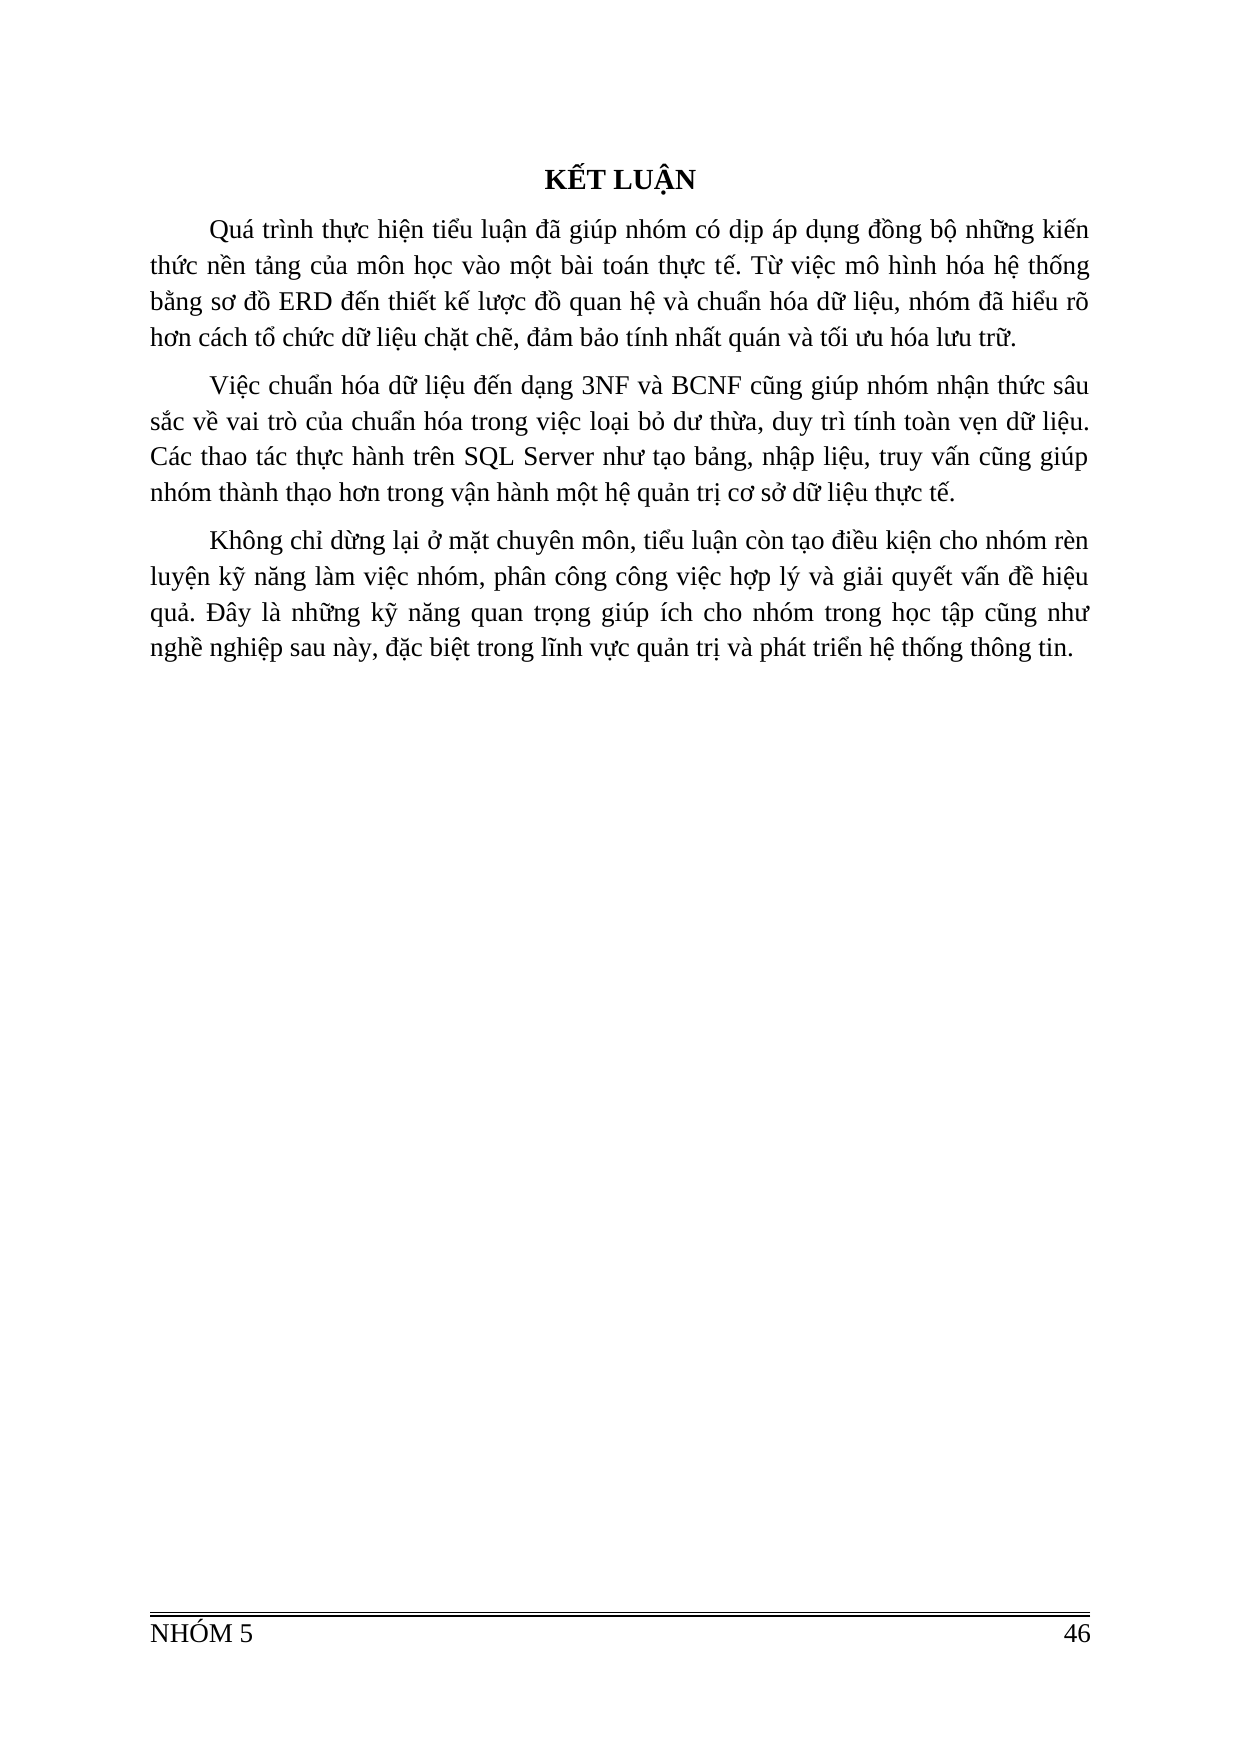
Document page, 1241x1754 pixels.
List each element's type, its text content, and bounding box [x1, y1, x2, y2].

text Không chỉ dừng lại ở mặt chuyên môn, tiểu luận còn tạo điều kiện cho nhóm rèn luyện kỹ năng làm việc nhóm, phân công công việc hợp lý và giải quyết vấn đề hiệu quả. Đây là những kỹ năng quan trọng giúp ích cho nhóm trong học tập cũng như nghề nghiệp sau này, đặc biệt trong lĩnh vực quản trị và phát triển hệ thống thông tin. [150, 524, 1090, 663]
text Quá trình thực hiện tiểu luận đã giúp nhóm có dịp áp dụng đồng bộ những kiến thức nền tảng của môn học vào một bài toán thực tế. Từ việc mô hình hóa hệ thống bằng sơ đồ ERD đến thiết kế lược đồ quan hệ và chuẩn hóa dữ liệu, nhóm đã hiểu rõ hơn cách tổ chức dữ liệu chặt chẽ, đảm bảo tính nhất quán và tối ưu hóa lưu trữ. [150, 213, 1090, 352]
text Việc chuẩn hóa dữ liệu đến dạng 3NF và BCNF cũng giúp nhóm nhận thức sâu sắc về vai trò của chuẩn hóa trong việc loại bỏ dư thừa, duy trì tính toàn vẹn dữ liệu. Các thao tác thực hành trên SQL Server như tạo bảng, nhập liệu, truy vấn cũng giúp nhóm thành thạo hơn trong vận hành một hệ quản trị cơ sở dữ liệu thực tế. [150, 369, 1090, 507]
subtitle KẾT LUẬN [150, 162, 1090, 196]
